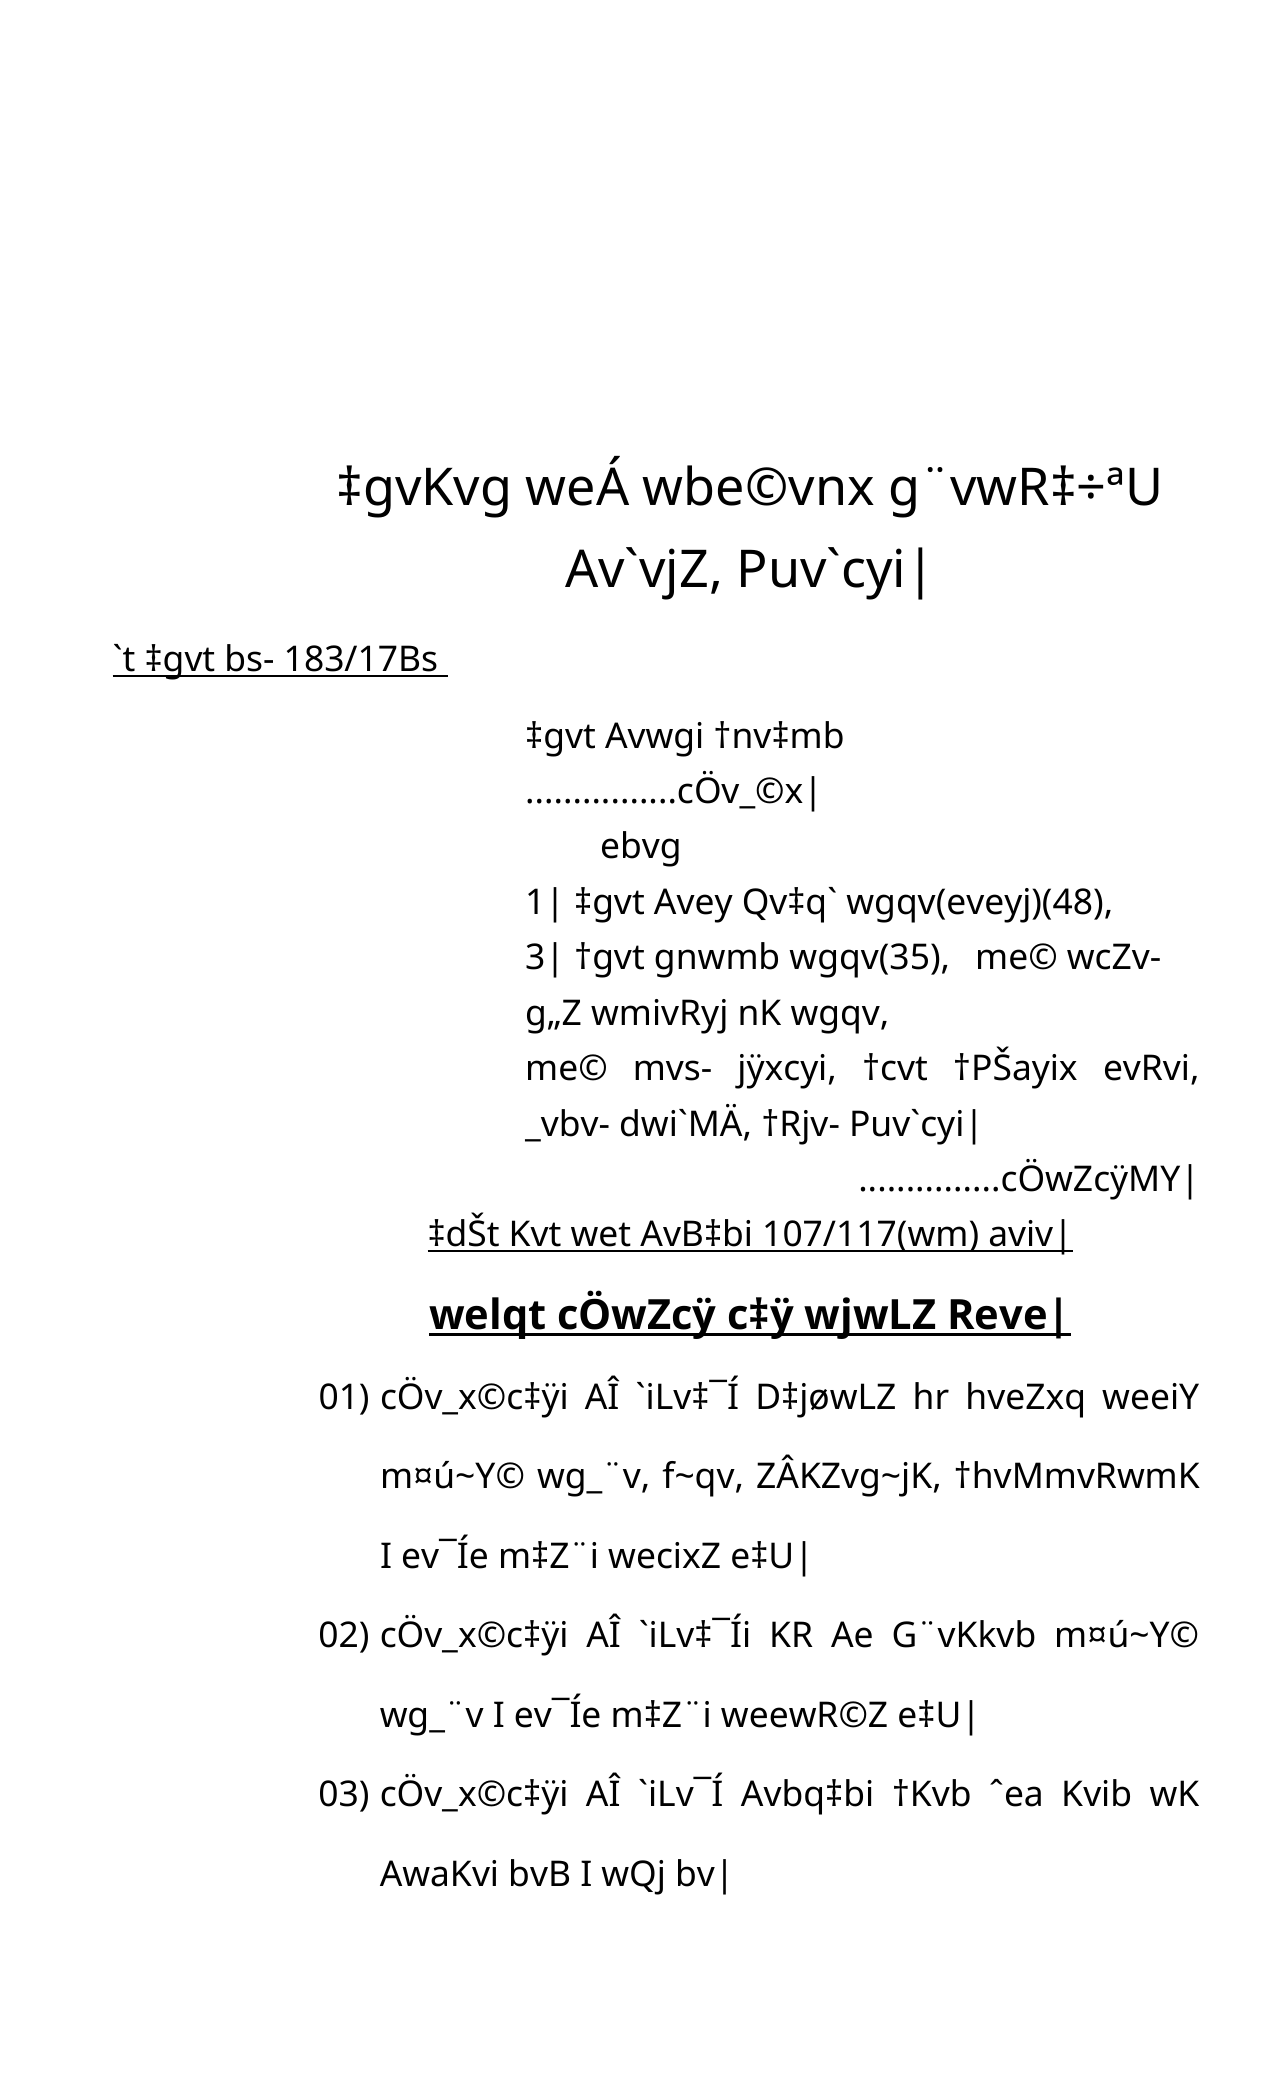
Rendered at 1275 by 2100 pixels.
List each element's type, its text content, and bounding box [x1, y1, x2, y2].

text me© mvs- jÿxcyi, †cvt †PŠayix evRvi, _vbv- dwi`MÄ, †Rjv- Puv`cyi| [525, 1043, 1200, 1146]
text `t ‡gvt bs- 183/17Bs [112, 634, 1200, 682]
text 1| ‡gvt Avey Qv‡q` wgqv(eveyj)(48), [525, 876, 1200, 925]
text welqt cÖwZcÿ c‡ÿ wjwLZ Reve| [300, 1285, 1200, 1342]
list cÖv_x©c‡ÿi AÎ `iLv‡¯Íi KR Ae G¨vKkvb m¤ú~Y© wg_¨v I ev¯Íe m‡Z¨i weewR©Z e‡U| [318, 1610, 1200, 1737]
list cÖv_x©c‡ÿi AÎ `iLv‡¯Í D‡jøwLZ hr hveZxq weeiY m¤ú~Y© wg_¨v, f~qv, ZÂKZvg~jK, †hvMmvRwmK I ev¯Íe m‡Z¨i wecixZ e‡U| [318, 1371, 1200, 1578]
text ‡dŠt Kvt wet AvB‡bi 107/117(wm) aviv| [300, 1209, 1200, 1257]
text ‡gvt Avwgi †nv‡mb ................cÖv_©x| [450, 710, 1200, 814]
text ...............cÖwZcÿMY| [300, 1153, 1200, 1202]
text ebvg [525, 821, 1200, 869]
text ‡gvKvg weÁ wbe©vnx g¨vwR‡÷ªU Av`vjZ, Puv`cyi| [300, 450, 1200, 602]
list cÖv_x©c‡ÿi AÎ `iLv¯Í Avbq‡bi †Kvb ˆea Kvib wK AwaKvi bvB I wQj bv| [318, 1769, 1200, 1896]
text 3| †gvt gnwmb wgqv(35), me© wcZv- g„Z wmivRyj nK wgqv, [525, 932, 1200, 1036]
